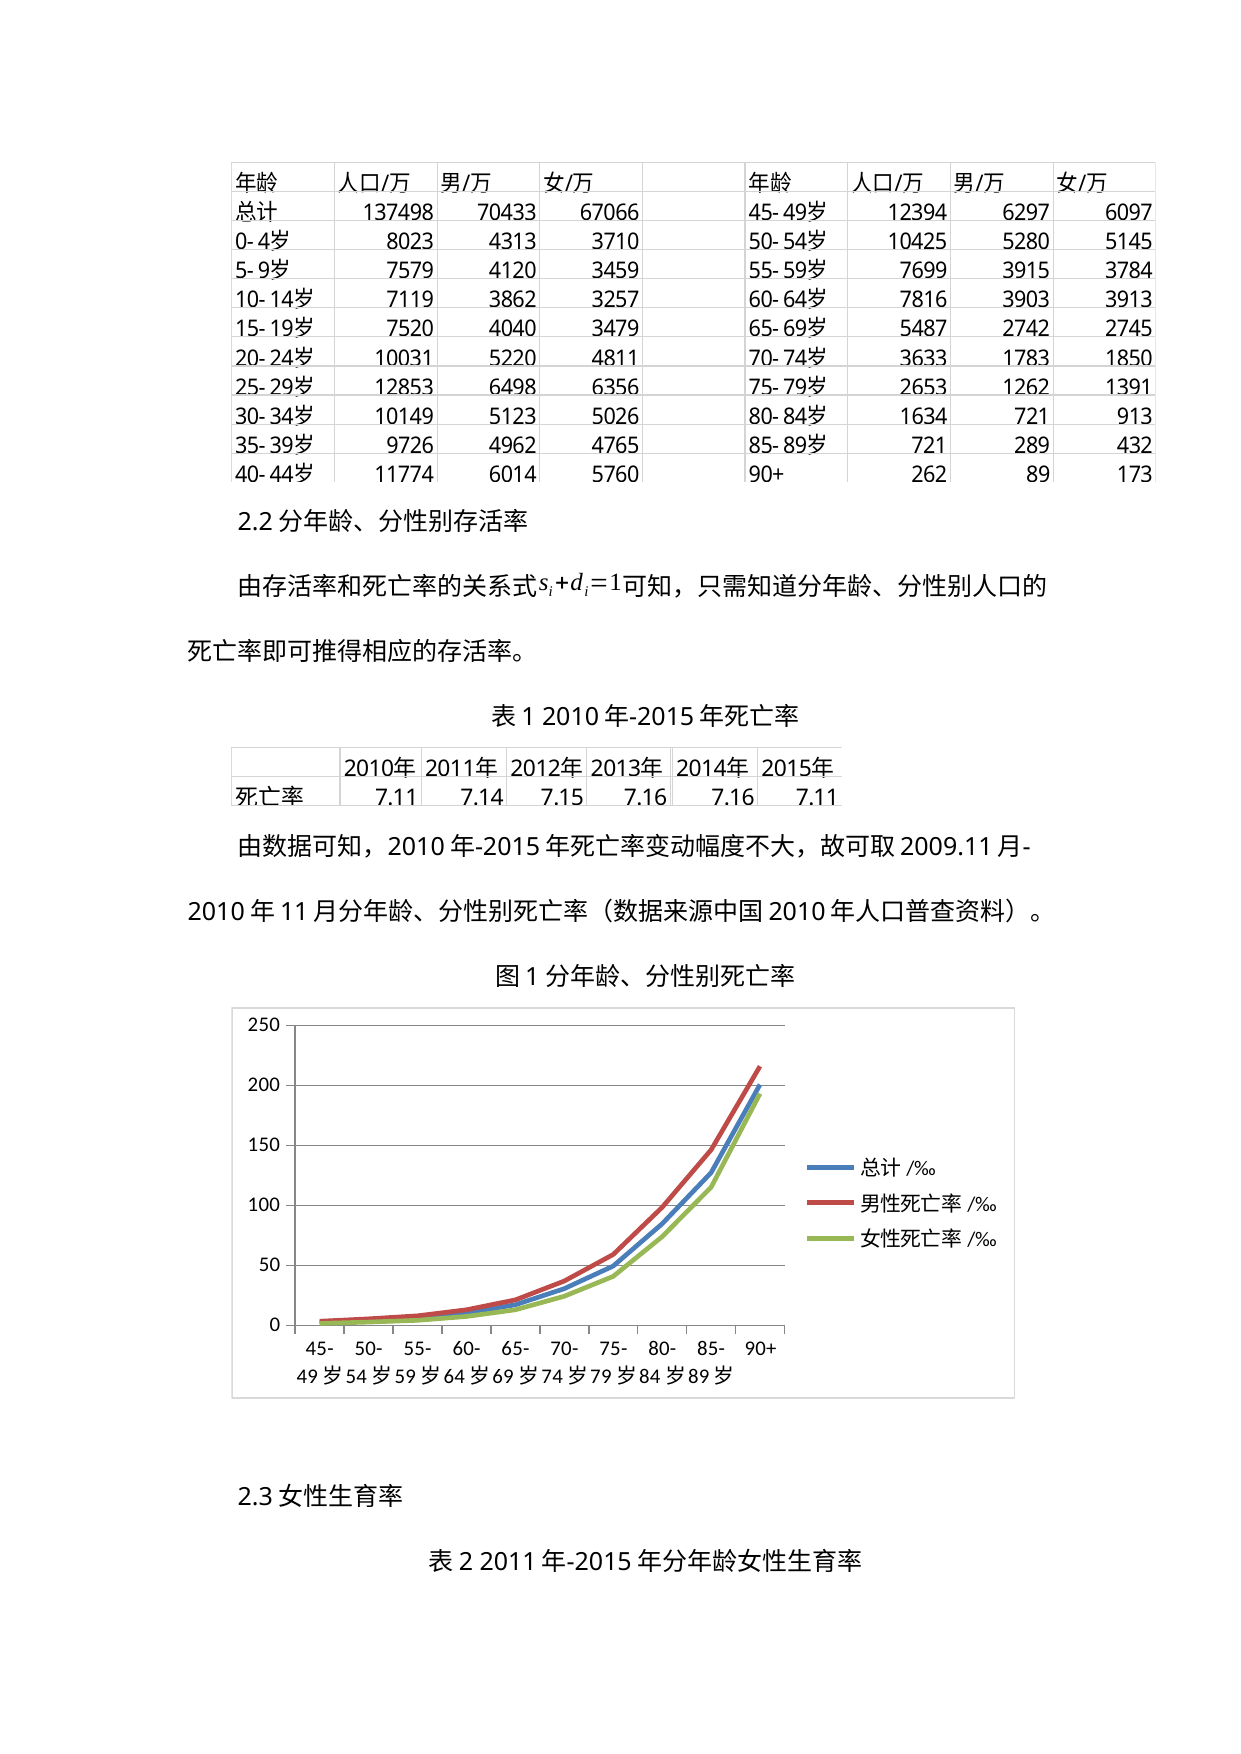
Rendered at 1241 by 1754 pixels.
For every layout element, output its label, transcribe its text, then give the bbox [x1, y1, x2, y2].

text 由存活率和死亡率的关系式可知，只需知道分年龄、分性别人口的死亡率即可推得相应的存活率。 [187, 552, 1053, 682]
text 图1 分年龄、分性别死亡率 [187, 942, 1053, 1007]
text 由数据可知，2010年-2015年死亡率变动幅度不大，故可取2009.11月-2010年11月分年龄、分性别死亡率（数据来源中国2010年人口普查资料）。 [187, 812, 1053, 942]
text 表1 2010年-2015年死亡率 [187, 682, 1053, 747]
text 表2 2011年-2015年分年龄女性生育率 [187, 1527, 1053, 1592]
text 2.2分年龄、分性别存活率 [187, 487, 1053, 552]
text 2.3女性生育率 [187, 1462, 1053, 1527]
